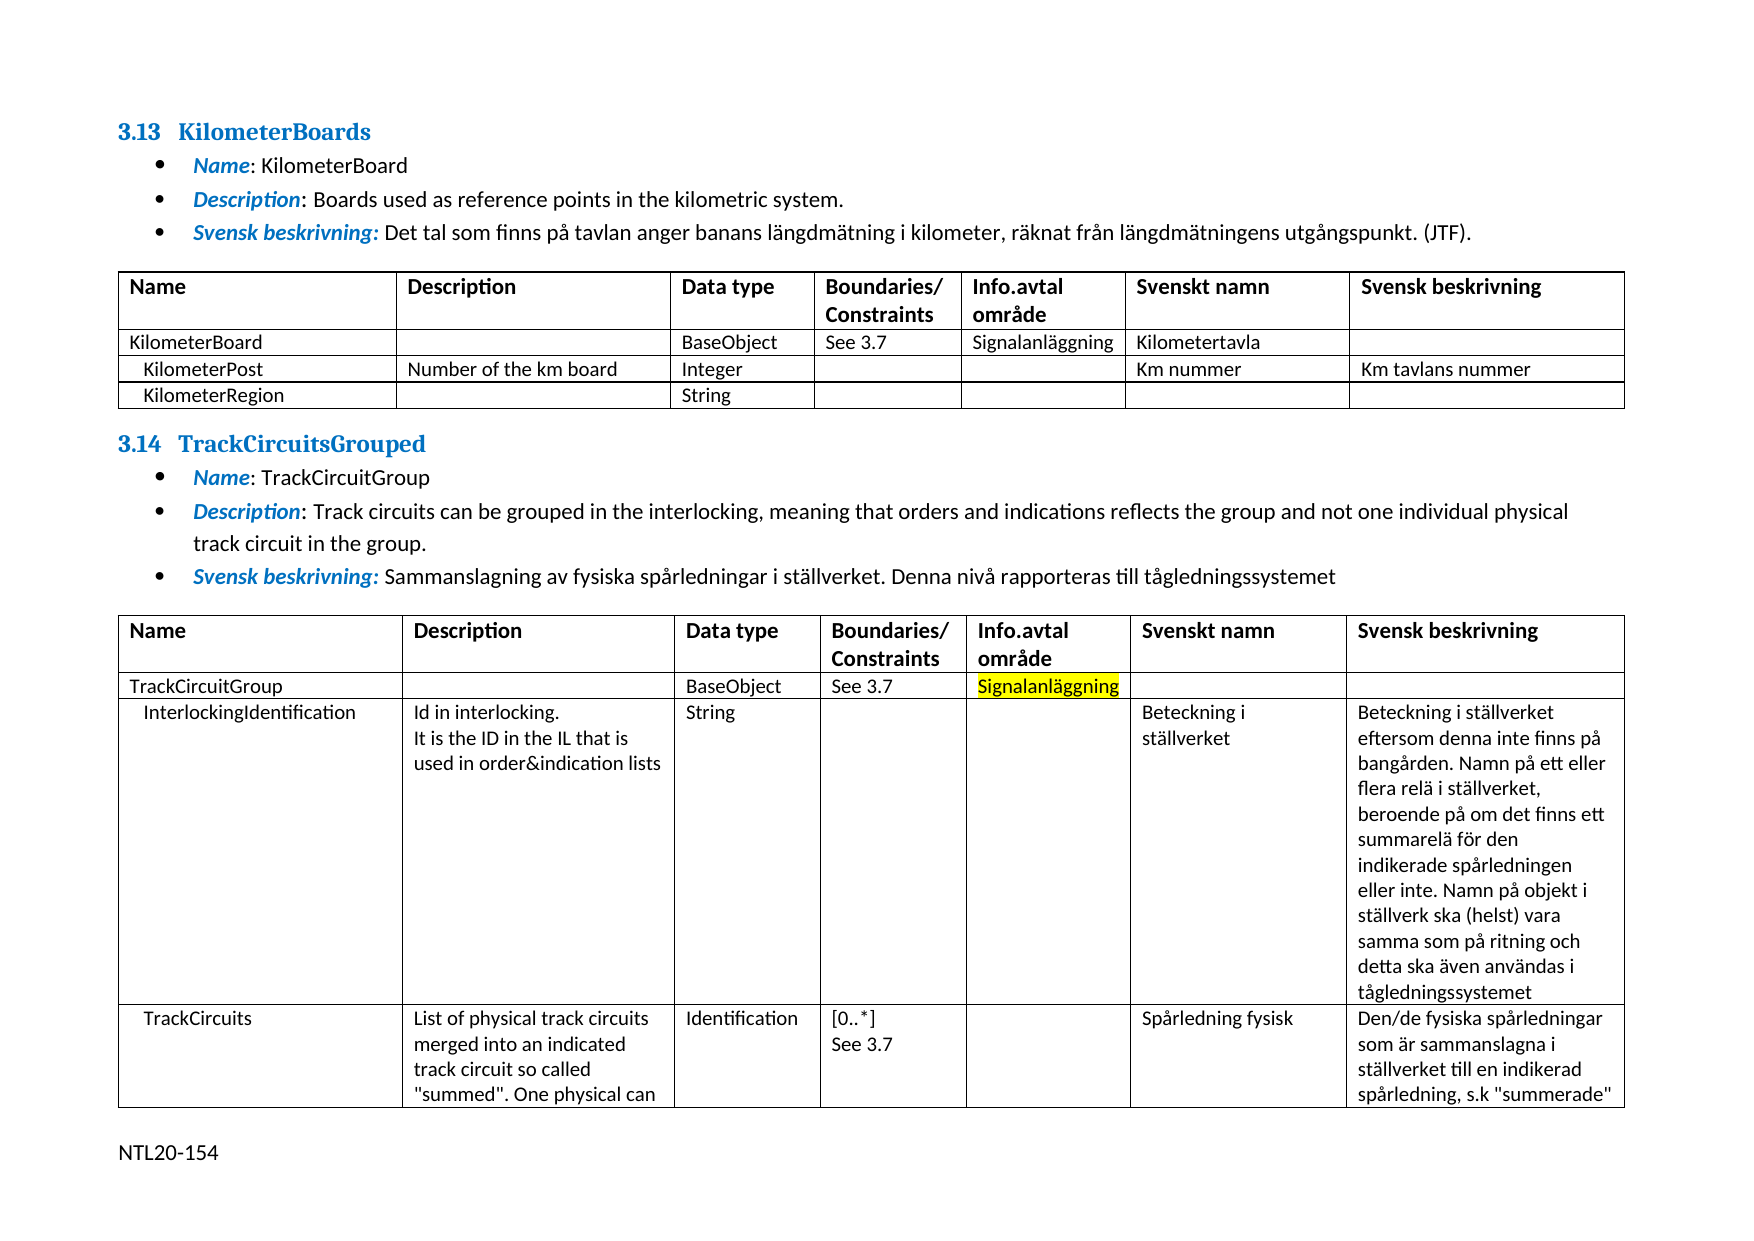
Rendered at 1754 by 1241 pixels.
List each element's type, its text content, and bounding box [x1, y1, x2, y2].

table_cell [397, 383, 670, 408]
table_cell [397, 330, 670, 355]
list Name: TrackCircuitGroup [156, 463, 1606, 491]
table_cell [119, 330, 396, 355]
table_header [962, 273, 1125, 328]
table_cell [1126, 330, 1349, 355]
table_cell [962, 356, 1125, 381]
subtitle TrackCircuitsGrouped [118, 430, 1606, 458]
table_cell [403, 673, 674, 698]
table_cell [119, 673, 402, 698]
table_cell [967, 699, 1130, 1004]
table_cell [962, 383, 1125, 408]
subtitle KilometerBoards [118, 118, 1606, 147]
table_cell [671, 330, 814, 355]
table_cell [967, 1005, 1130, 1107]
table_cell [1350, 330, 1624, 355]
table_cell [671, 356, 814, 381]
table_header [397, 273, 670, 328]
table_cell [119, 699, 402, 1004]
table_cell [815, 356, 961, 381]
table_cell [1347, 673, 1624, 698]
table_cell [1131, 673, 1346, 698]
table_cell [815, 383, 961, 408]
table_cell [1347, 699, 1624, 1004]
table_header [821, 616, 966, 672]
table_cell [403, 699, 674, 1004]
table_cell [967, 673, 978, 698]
list Name: KilometerBoard [156, 151, 1606, 179]
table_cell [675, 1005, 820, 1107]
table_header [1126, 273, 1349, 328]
list Svensk beskrivning: Sammanslagning av fysiska spårledningar i ställverket. Denna nivå rapporteras till tågledningssystemet [156, 562, 1606, 590]
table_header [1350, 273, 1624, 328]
list Description: Boards used as reference points in the kilometric system. [156, 183, 1606, 214]
list Description: Track circuits can be grouped in the interlocking, meaning that orders and indications reflects the group and not one individual physical track circuit in the group. [156, 495, 1606, 558]
list Svensk beskrivning: Det tal som finns på tavlan anger banans längdmätning i kilometer, räknat från längdmätningens utgångspunkt. (JTF). [156, 218, 1606, 246]
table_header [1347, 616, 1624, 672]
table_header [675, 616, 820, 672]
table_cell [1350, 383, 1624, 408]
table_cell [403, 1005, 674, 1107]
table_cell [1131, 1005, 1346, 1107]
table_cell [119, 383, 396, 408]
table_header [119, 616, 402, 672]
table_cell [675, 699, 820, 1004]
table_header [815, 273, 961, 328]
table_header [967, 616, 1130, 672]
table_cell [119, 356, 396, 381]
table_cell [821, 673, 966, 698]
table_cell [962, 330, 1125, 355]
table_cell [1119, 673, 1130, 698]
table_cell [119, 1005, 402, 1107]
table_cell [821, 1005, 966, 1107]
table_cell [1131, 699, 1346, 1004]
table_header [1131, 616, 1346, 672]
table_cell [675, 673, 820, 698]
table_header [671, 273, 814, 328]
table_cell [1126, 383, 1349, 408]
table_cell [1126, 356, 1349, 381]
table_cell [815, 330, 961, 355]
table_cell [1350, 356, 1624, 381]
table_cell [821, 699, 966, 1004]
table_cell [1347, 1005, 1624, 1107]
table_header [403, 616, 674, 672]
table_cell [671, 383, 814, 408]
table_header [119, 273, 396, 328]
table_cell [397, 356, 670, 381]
